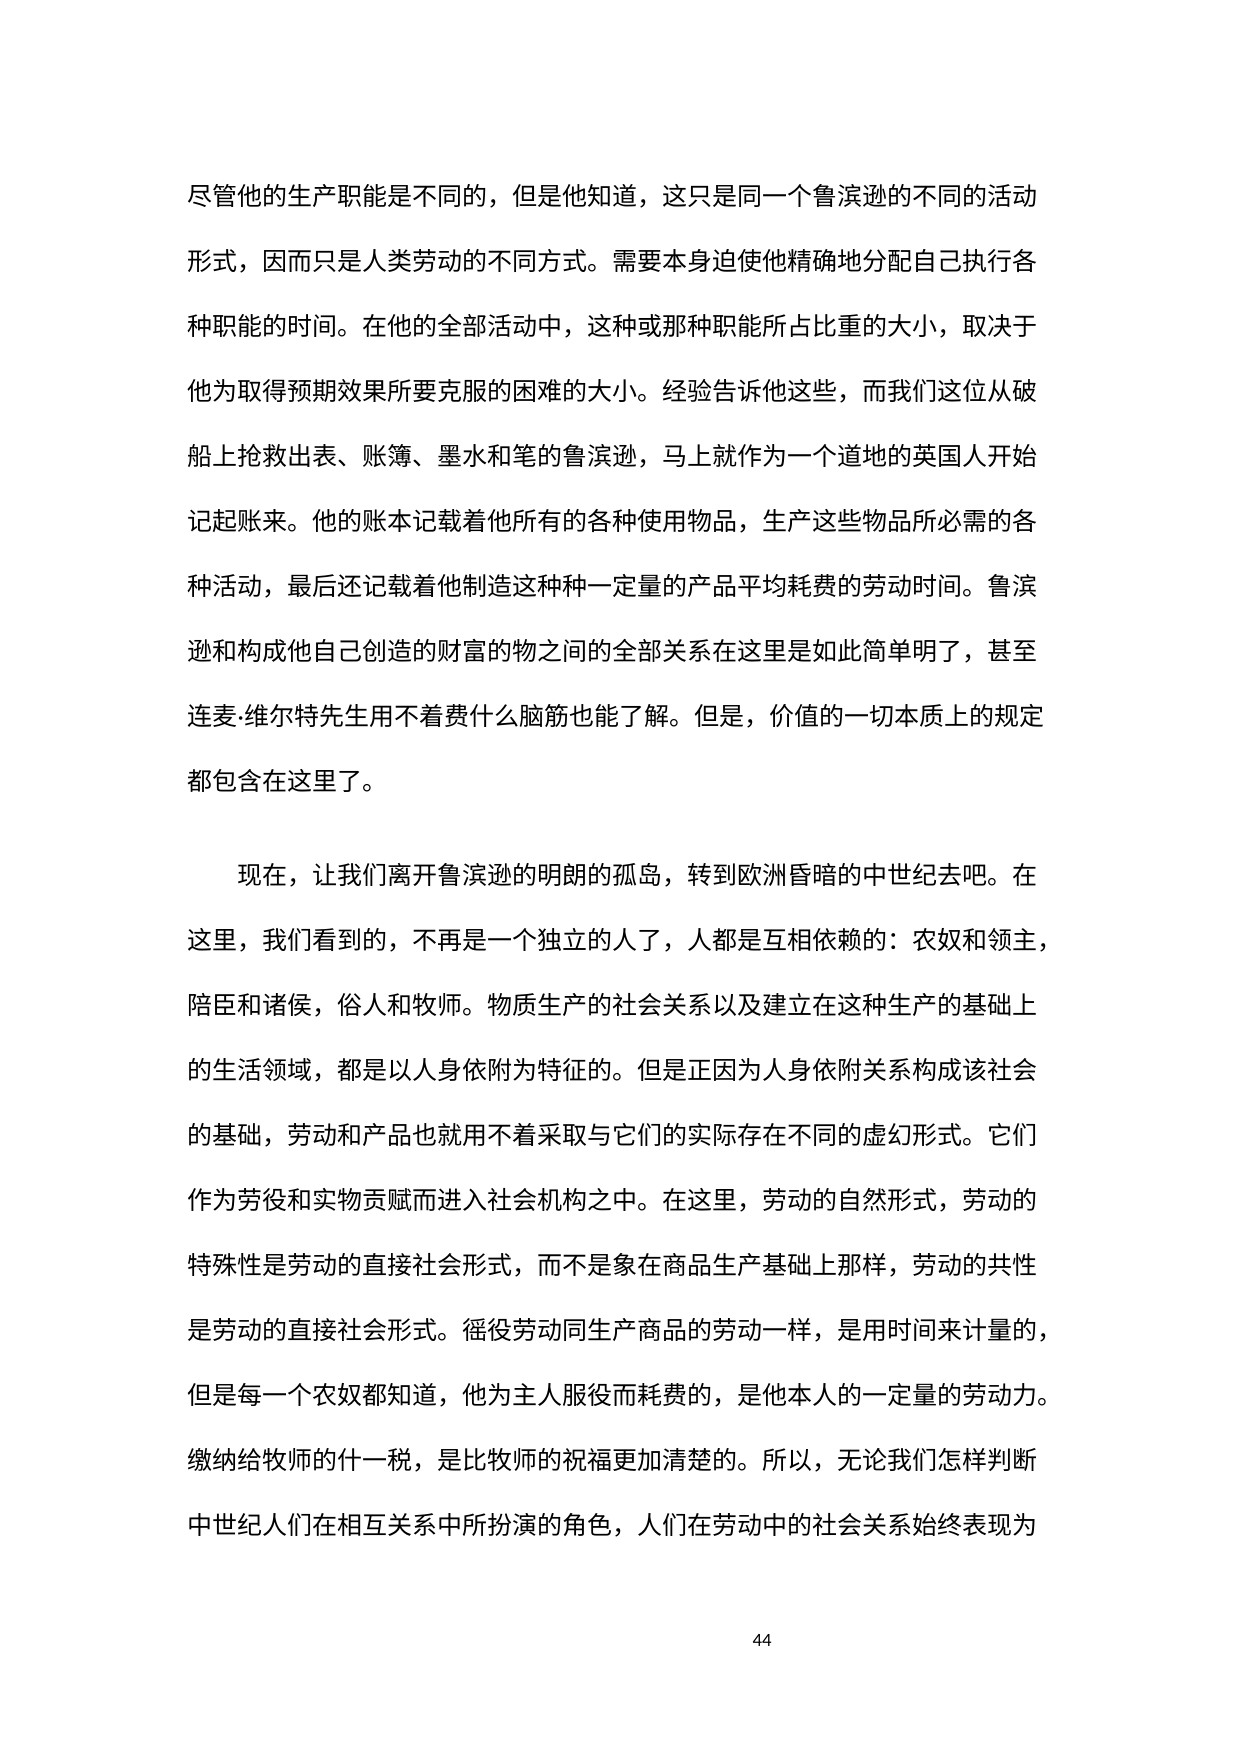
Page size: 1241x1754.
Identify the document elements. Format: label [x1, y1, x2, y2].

text [187, 162, 1053, 812]
text [187, 841, 1053, 1556]
